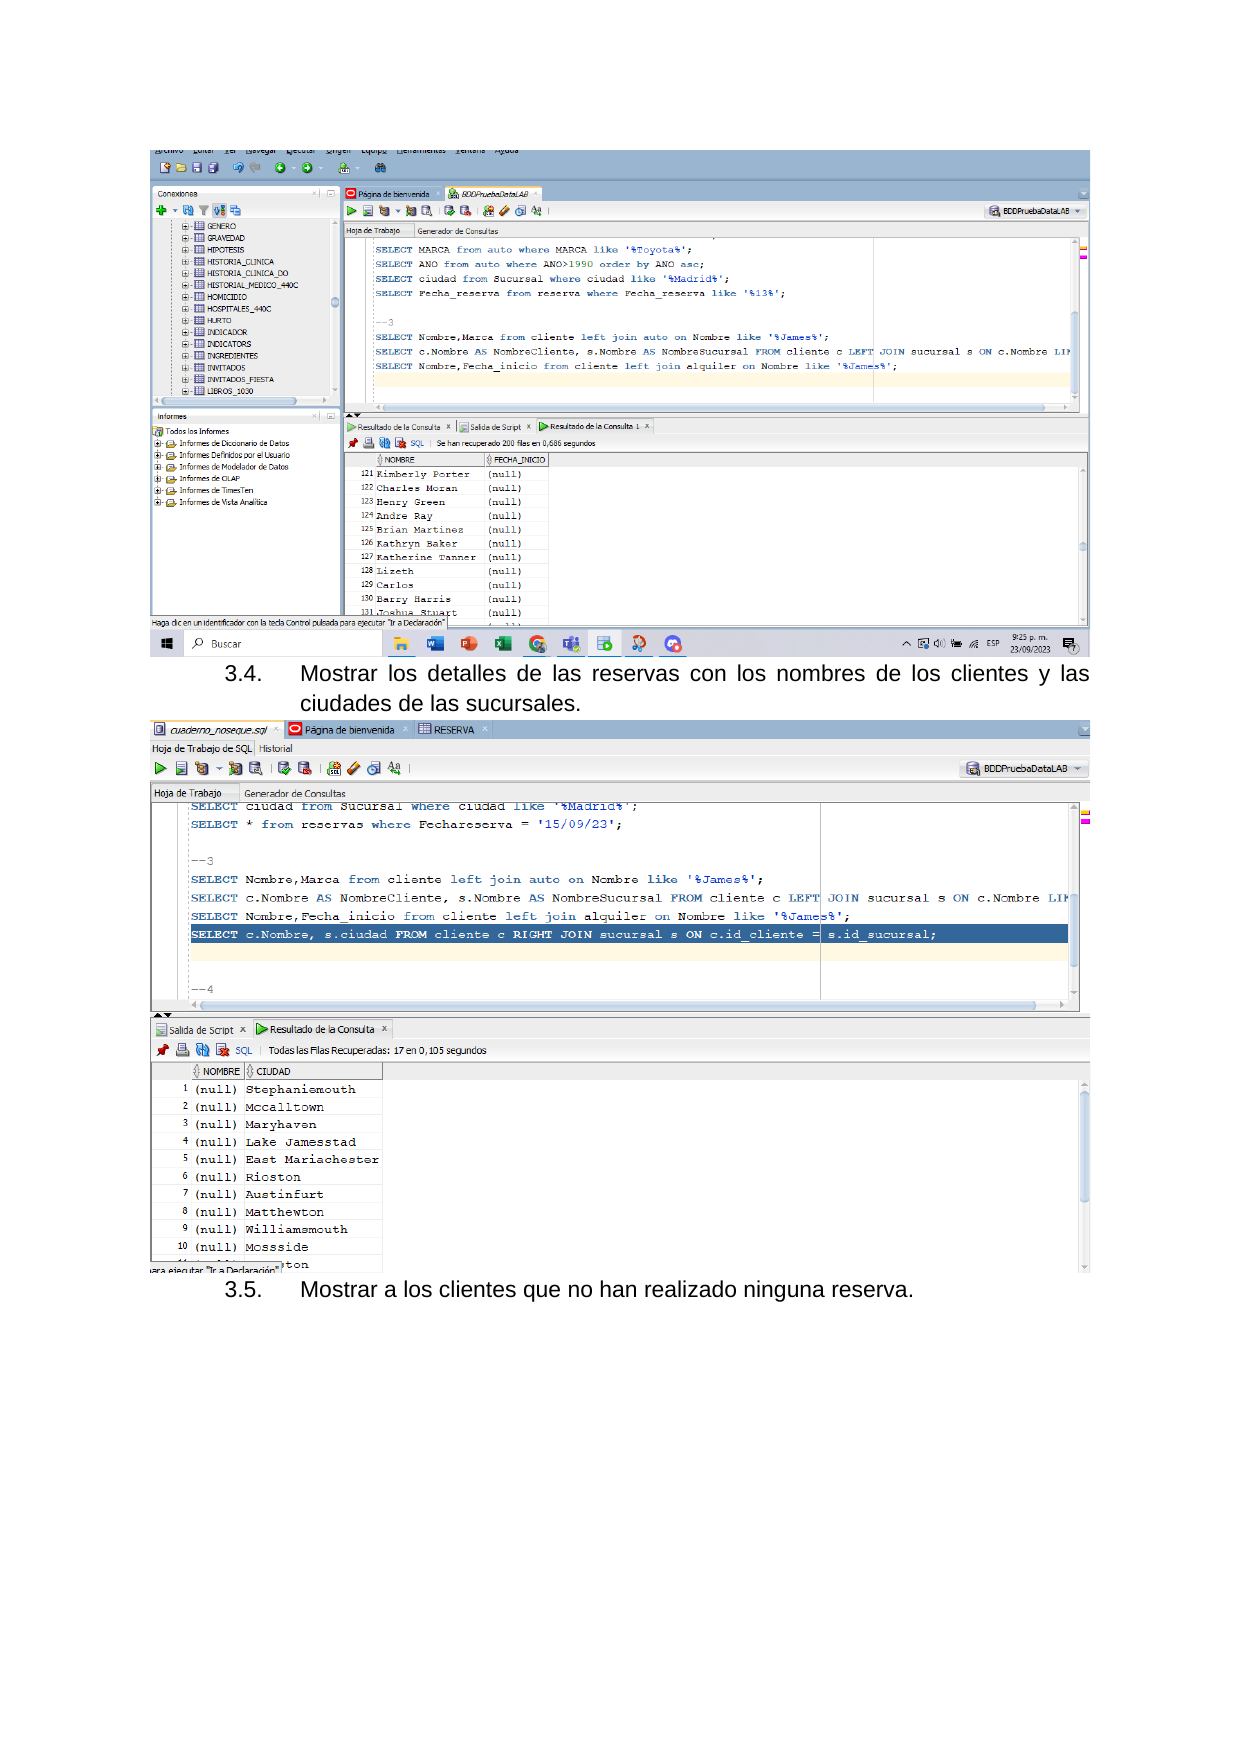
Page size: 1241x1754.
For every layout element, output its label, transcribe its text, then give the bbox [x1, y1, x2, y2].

list Mostrar los detalles de las reservas con los nombres de los clientes y las ciudades de las sucursales. [262, 660, 1090, 717]
picture [150, 720, 1091, 1273]
list Mostrar a los clientes que no han realizado ninguna reserva. [262, 1276, 1090, 1303]
picture [150, 150, 1091, 657]
